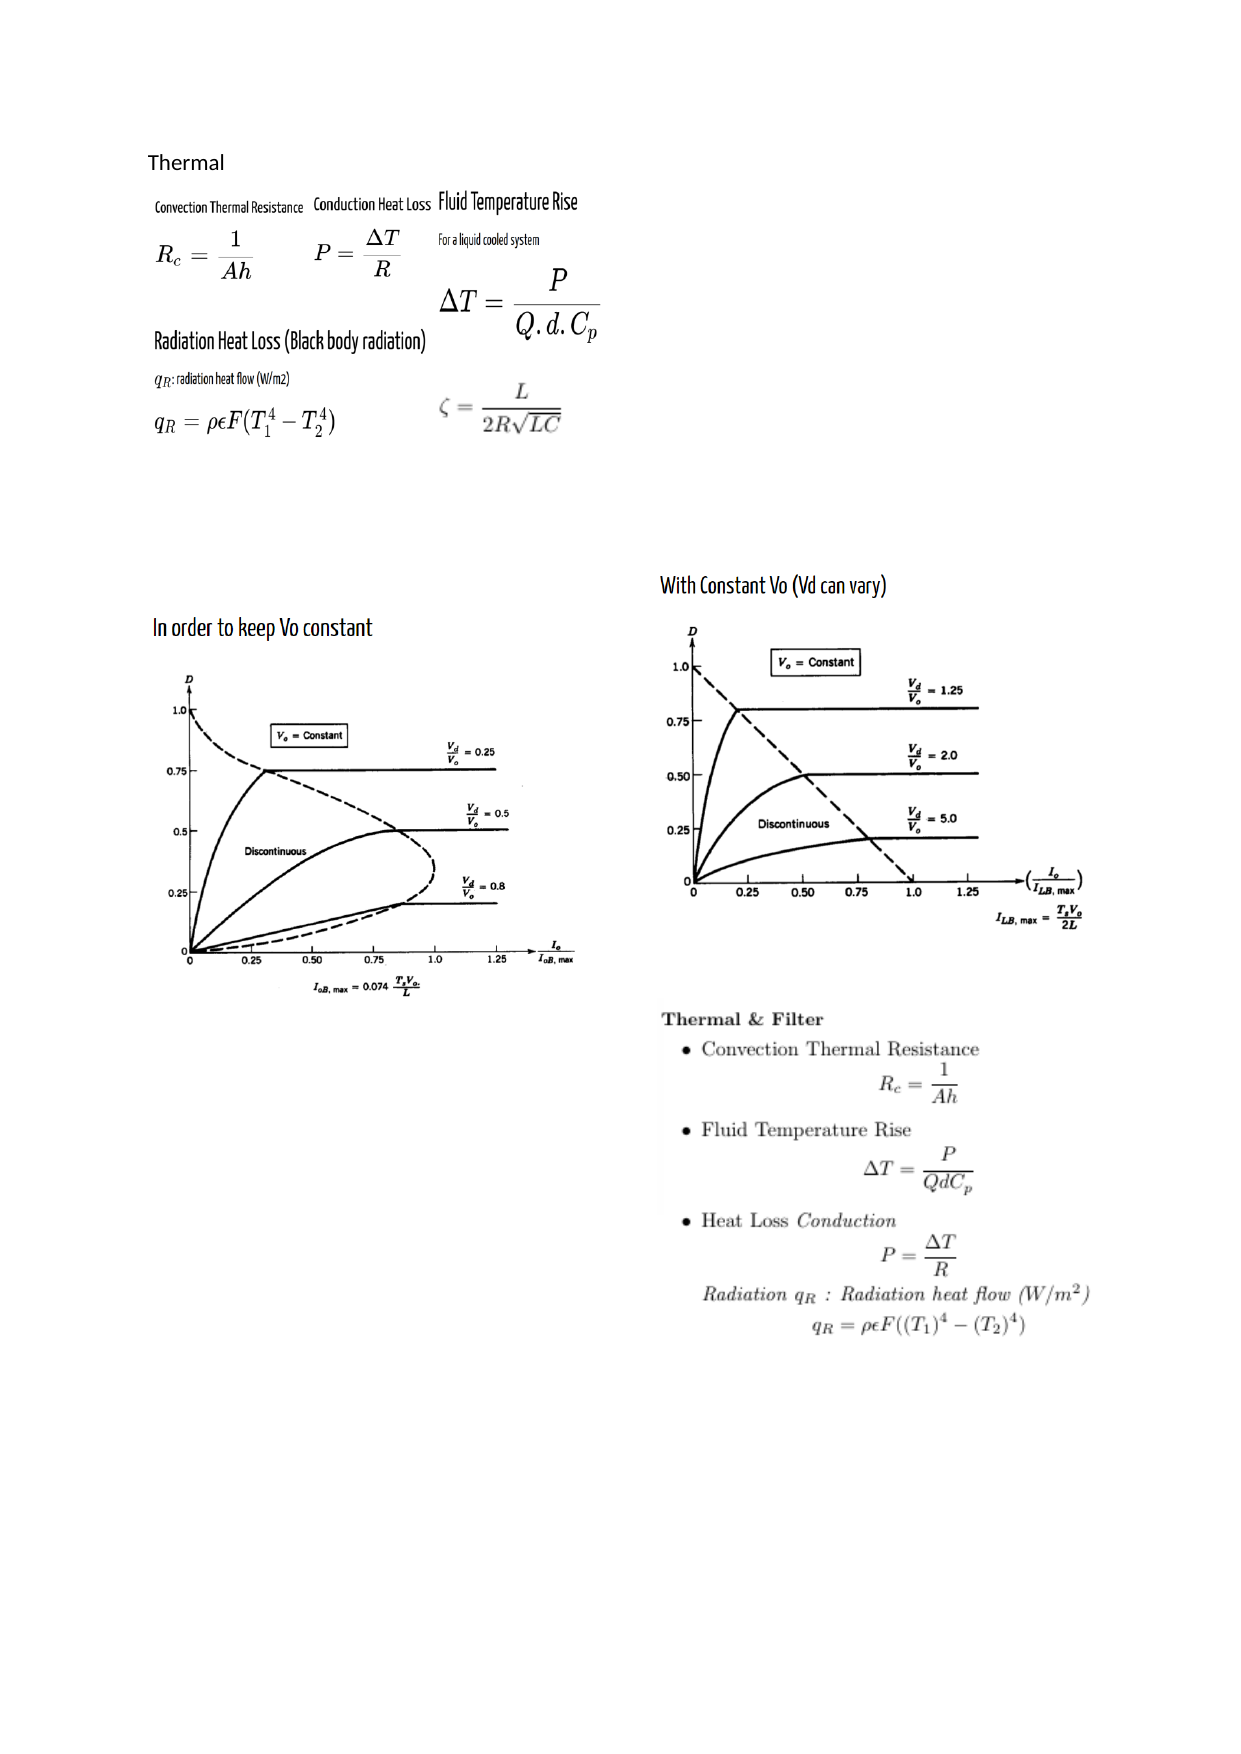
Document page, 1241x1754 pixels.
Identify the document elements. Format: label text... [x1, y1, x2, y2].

picture [147, 605, 584, 1005]
picture [147, 182, 607, 446]
picture [657, 998, 1093, 1341]
picture [657, 569, 1093, 934]
picture [147, 194, 307, 287]
text Thermal [148, 148, 583, 176]
